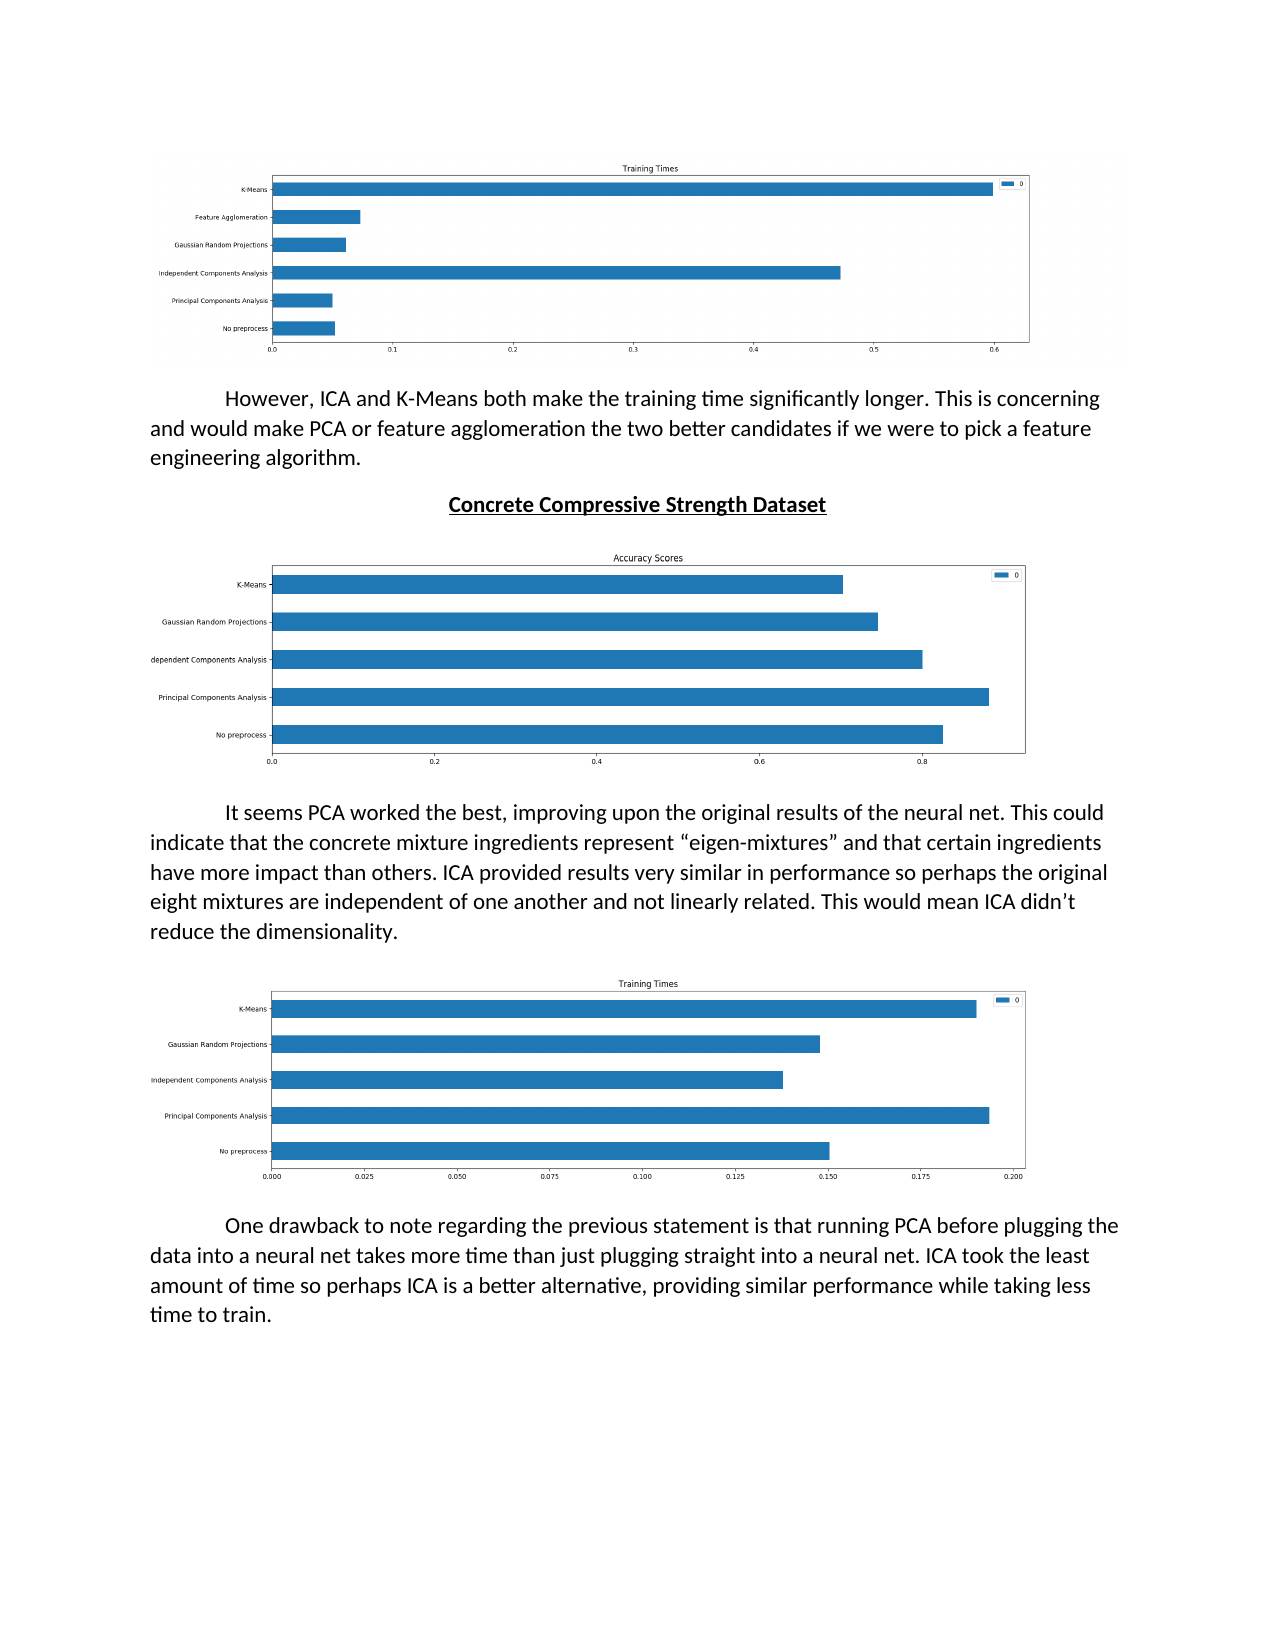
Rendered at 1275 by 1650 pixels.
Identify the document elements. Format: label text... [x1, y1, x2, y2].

text One drawback to note regarding the previous statement is that running PCA before plugging the data into a neural net takes more time than just plugging straight into a neural net. ICA took the least amount of time so perhaps ICA is a better alternative, providing similar performance while taking less time to train. [150, 1212, 1125, 1329]
text Concrete Compressive Strength Dataset [150, 490, 1125, 518]
picture [150, 963, 1122, 1194]
text However, ICA and K-Means both make the training time significantly longer. This is concerning and would make PCA or feature agglomeration the two better candidates if we were to pick a feature engineering algorithm. [150, 384, 1125, 471]
text It seems PCA worked the best, improving upon the original results of the neural net. This could indicate that the concrete mixture ingredients represent “eigen-mixtures” and that certain ingredients have more impact than others. ICA provided results very similar in performance so perhaps the original eight mixtures are independent of one another and not linearly related. This would mean ICA didn’t reduce the dimensionality. [150, 798, 1125, 945]
picture [150, 536, 1122, 780]
picture [150, 149, 1126, 366]
